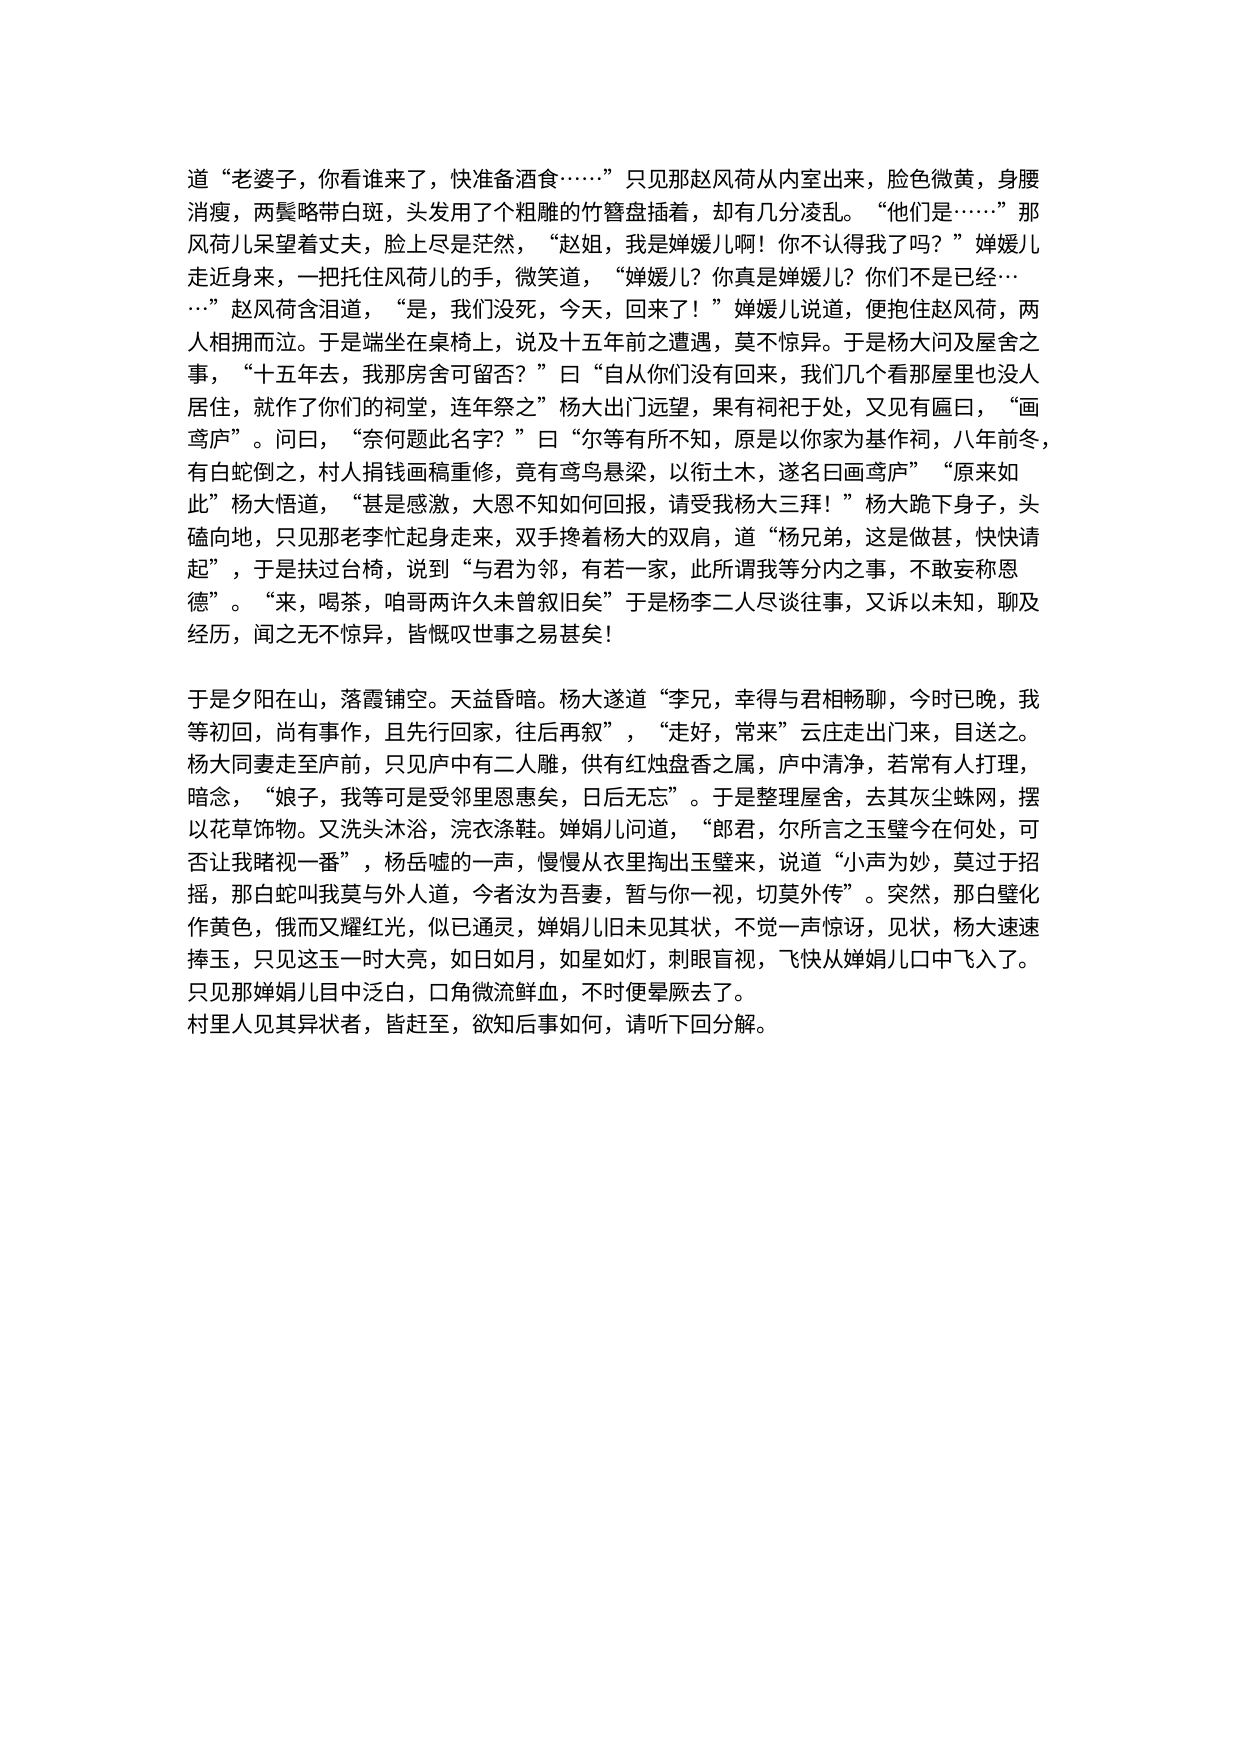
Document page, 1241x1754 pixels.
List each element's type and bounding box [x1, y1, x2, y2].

text [187, 162, 1053, 1039]
